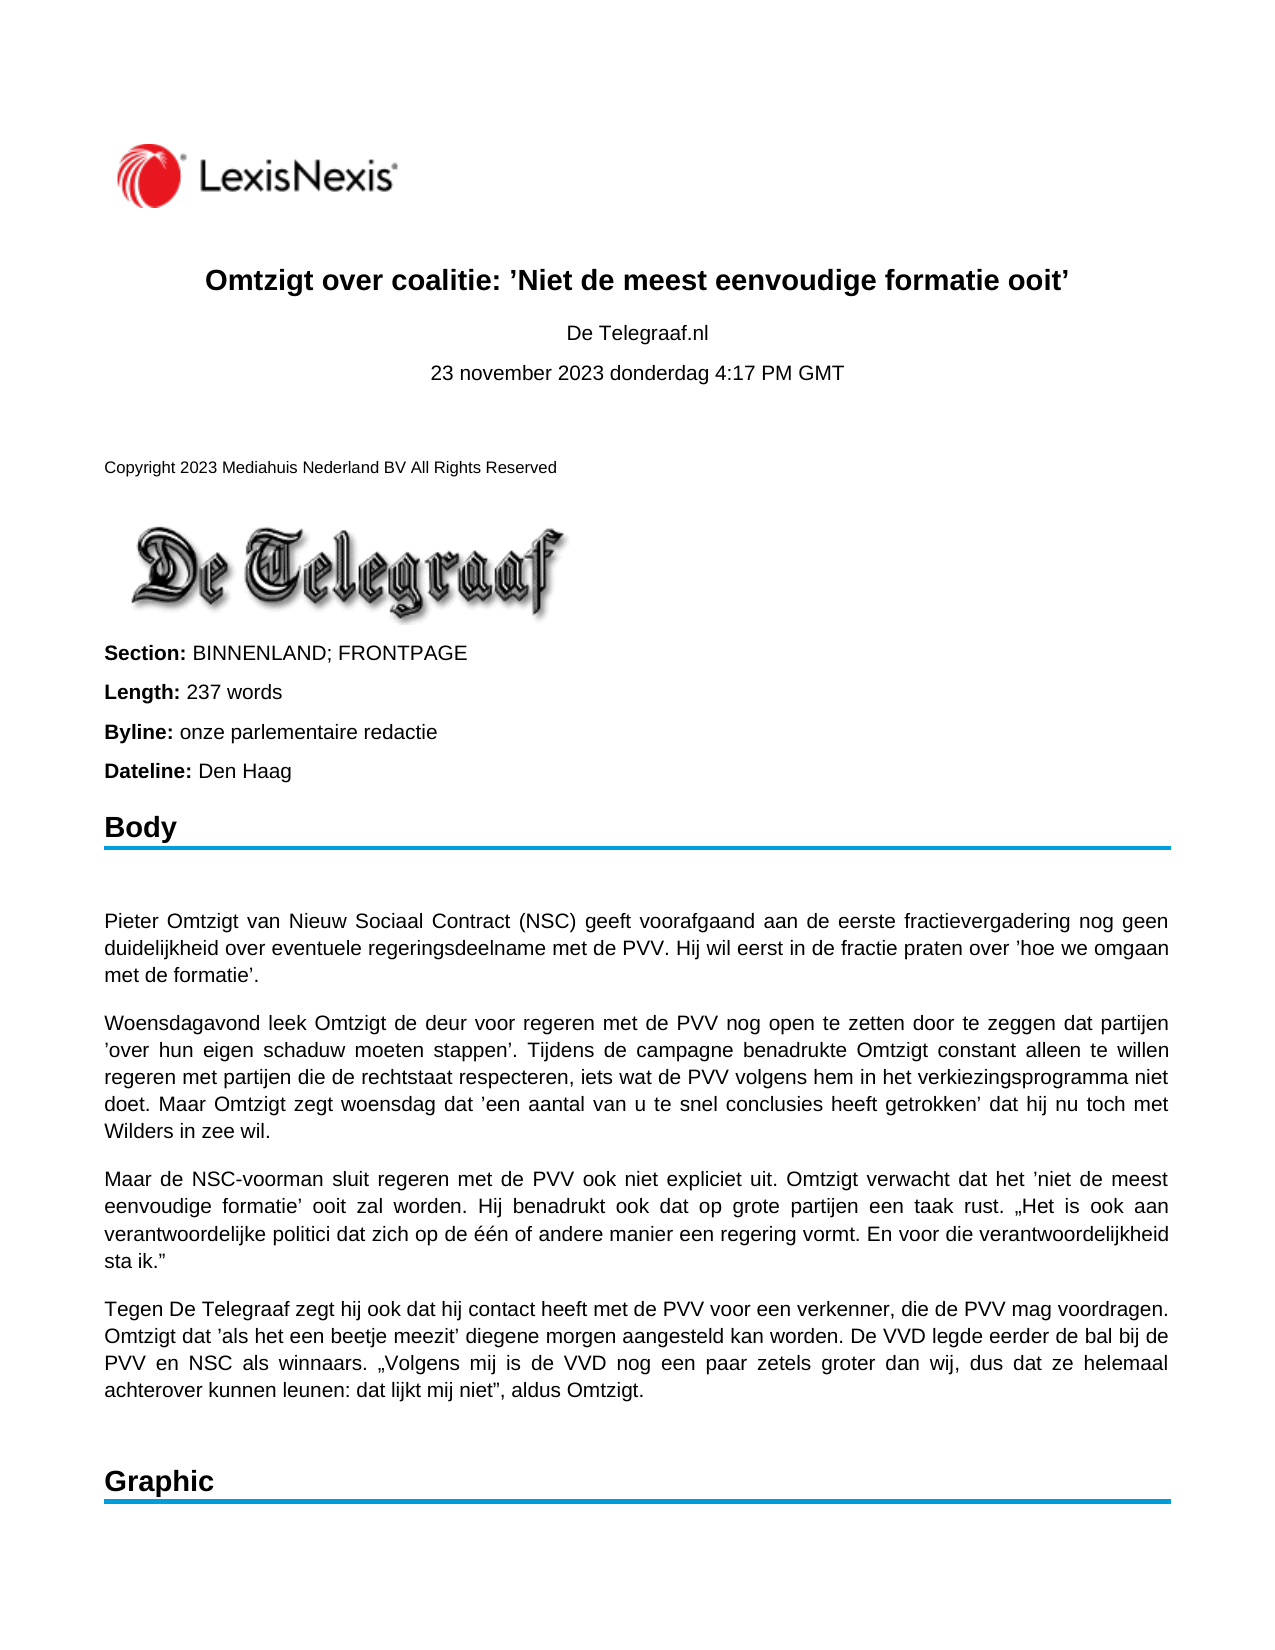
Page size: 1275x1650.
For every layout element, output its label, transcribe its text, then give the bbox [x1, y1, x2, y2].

text Body [104, 808, 1171, 843]
text De Telegraaf.nl [104, 318, 1171, 345]
text Copyright 2023 Mediahuis Nederland BV All Rights Reserved [104, 426, 1171, 477]
text 23 november 2023 donderdag 4:17 PM GMT [104, 357, 1171, 384]
text Tegen De Telegraaf zegt hij ook dat hij contact heeft met de PVV voor een verkenner, die de PVV mag voordragen. Omtzigt dat ’als het een beetje meezit’ diegene morgen aangesteld kan worden. De VVD legde eerder de bal bij de PVV en NSC als winnaars. „Volgens mij is de VVD nog een paar zetels groter dan wij, dus dat ze helemaal achterover kunnen leunen: dat lijkt mij niet”, aldus Omtzigt. [104, 1293, 1171, 1402]
text Graphic [104, 1427, 1171, 1497]
text Maar de NSC-voorman sluit regeren met de PVV ook niet expliciet uit. Omtzigt verwacht dat het ’niet de meest eenvoudige formatie’ ooit zal worden. Hij benadrukt ook dat op grote partijen een taak rust. „Het is ook aan verantwoordelijke politici dat zich op de één of andere manier een regering vormt. En voor die verantwoordelijkheid sta ik.” [104, 1164, 1171, 1272]
text Dateline: Den Haag [104, 756, 1171, 783]
text Section: BINNENLAND; FRONTPAGE [104, 637, 1171, 664]
text Byline: onze parlementaire redactie [104, 716, 1171, 743]
text Length: 237 words [104, 677, 1171, 704]
text Pieter Omtzigt van Nieuw Sociaal Contract (NSC) geeft voorafgaand aan de eerste fractievergadering nog geen duidelijkheid over eventuele regeringsdeelname met de PVV. Hij wil eerst in de fractie praten over ’hoe we omgaan met de formatie’. [104, 906, 1171, 987]
picture [104, 144, 412, 208]
subtitle Omtzigt over coalitie: ’Niet de meest eenvoudige formatie ooit’ [104, 261, 1171, 297]
text Woensdagavond leek Omtzigt de deur voor regeren met de PVV nog open te zetten door te zeggen dat partijen ’over hun eigen schaduw moeten stappen’. Tijdens de campagne benadrukte Omtzigt constant alleen te willen regeren met partijen die de rechtstaat respecteren, iets wat de PVV volgens hem in het verkiezingsprogramma niet doet. Maar Omtzigt zegt woensdag dat ’een aantal van u te snel conclusies heeft getrokken’ dat hij nu toch met Wilders in zee wil. [104, 1008, 1171, 1143]
